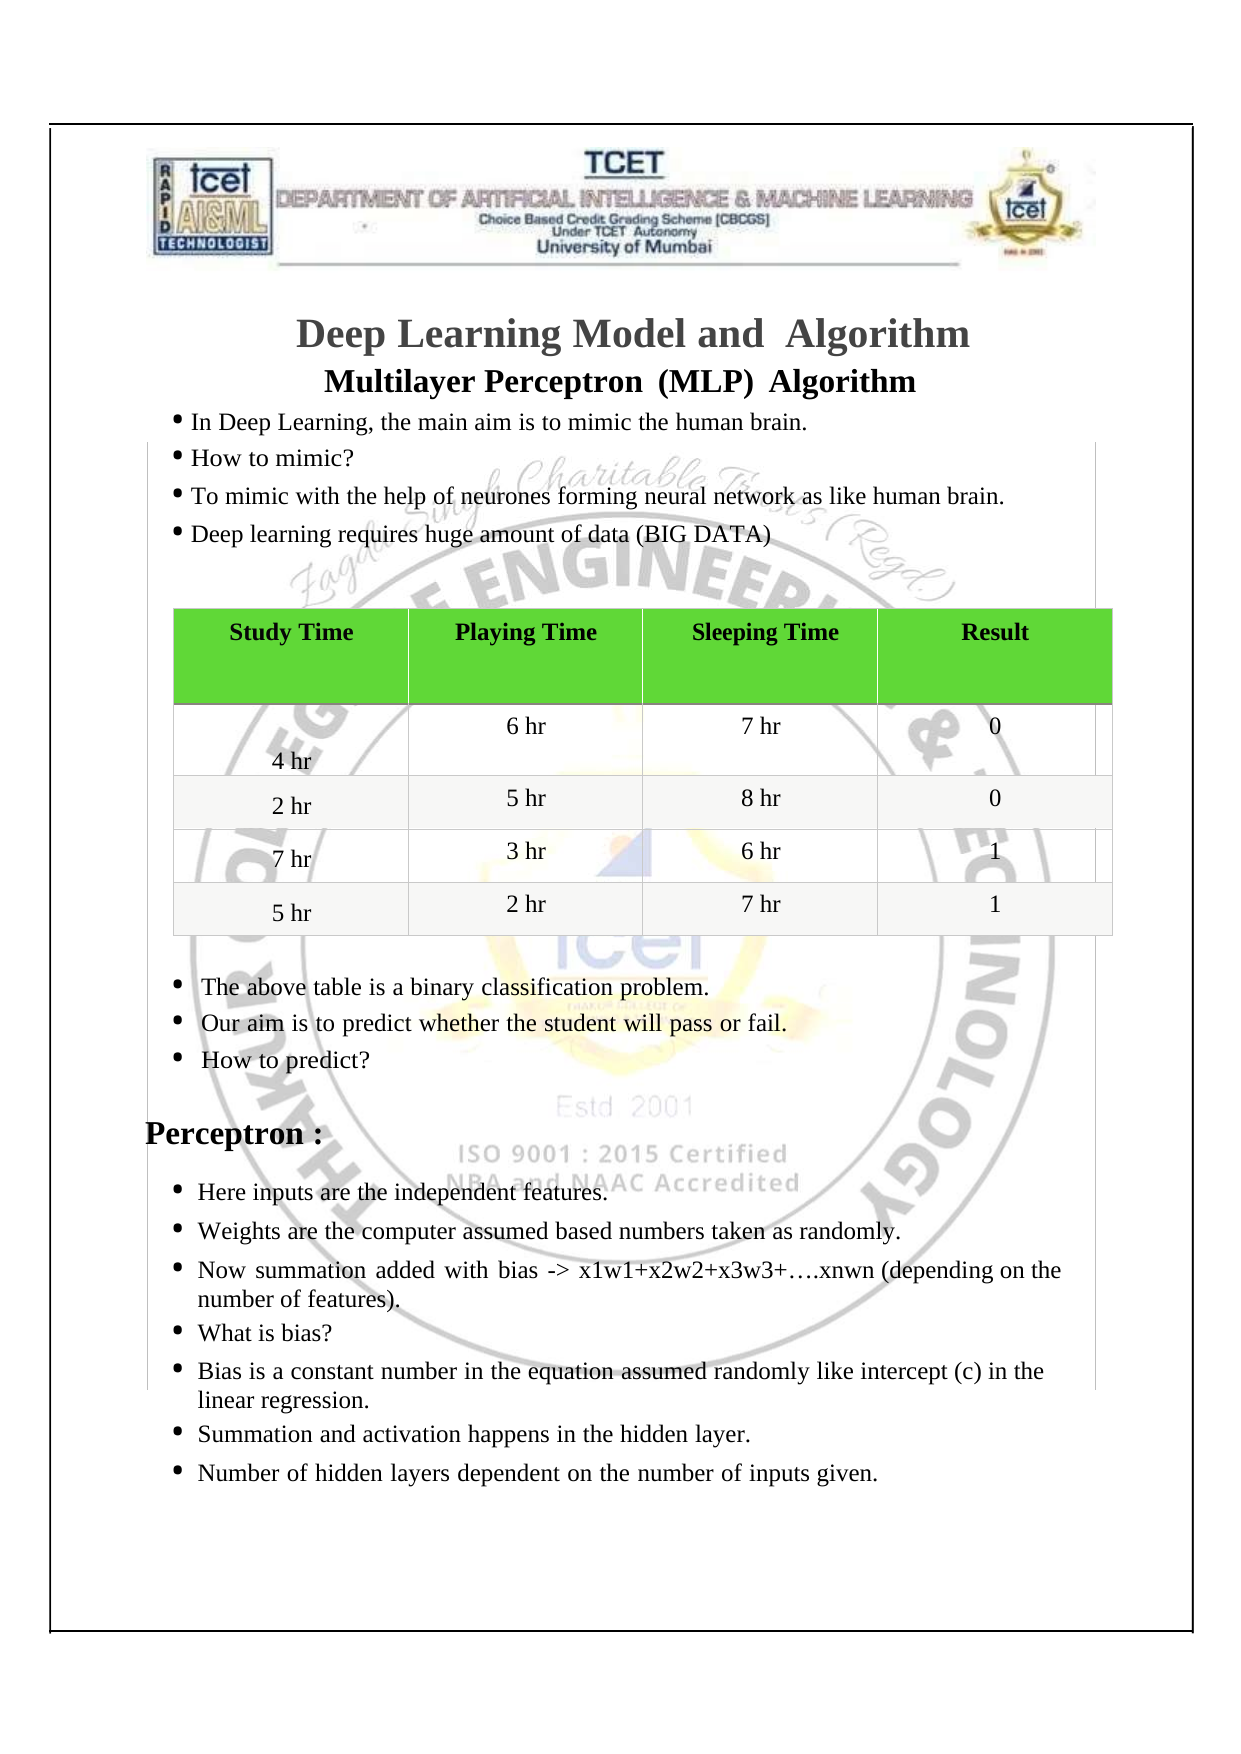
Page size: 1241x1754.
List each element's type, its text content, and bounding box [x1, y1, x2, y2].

table_header Study Time [174, 609, 408, 703]
table_cell 8 hr [643, 776, 877, 828]
table_cell 7 hr [174, 830, 408, 882]
table_cell 5 hr [174, 883, 408, 935]
list Deep learning requires huge amount of data (BIG DATA) [172, 512, 1095, 550]
table_cell 0 [878, 776, 1112, 828]
table_cell 2 hr [409, 883, 642, 935]
table_header Playing Time [409, 609, 642, 703]
list How to mimic? [172, 438, 1095, 473]
table_cell 7 hr [643, 705, 877, 775]
list What is bias? [172, 1313, 1095, 1348]
table_cell 4 hr [174, 705, 408, 775]
table_cell 7 hr [643, 883, 877, 935]
table_cell 5 hr [409, 776, 642, 828]
list Weights are the computer assumed based numbers taken as randomly. [172, 1208, 1018, 1247]
list Bias is a constant number in the equation assumed randomly like intercept (c) in the linear regression. [172, 1348, 1079, 1414]
list To mimic with the help of neurones forming neural network as like human brain. [172, 473, 1076, 512]
table_cell 6 hr [643, 830, 877, 882]
list Here inputs are the independent features. [172, 1170, 1095, 1208]
list In Deep Learning, the main aim is to mimic the human brain. [172, 400, 1095, 438]
text Multilayer Perceptron (MLP) Algorithm [145, 362, 1095, 400]
table_cell 1 [878, 883, 1112, 935]
list Our aim is to predict whether the student will pass or fail. [172, 1003, 1095, 1038]
text Deep Learning Model and Algorithm [171, 308, 1095, 356]
list The above table is a binary classification problem. [172, 965, 1095, 1003]
subtitle Perceptron : [145, 1113, 1095, 1152]
picture [48, 125, 1194, 1634]
list Now summation added with bias -> x1w1+x2w2+x3w3+….xnwn (depending on the number of features). [172, 1247, 1071, 1313]
list Summation and activation happens in the hidden layer. [172, 1414, 1095, 1450]
table_cell 0 [878, 705, 1112, 775]
list Number of hidden layers dependent on the number of inputs given. [172, 1450, 1014, 1489]
table_cell 6 hr [409, 705, 642, 775]
table_cell 3 hr [409, 830, 642, 882]
table_cell 1 [878, 830, 1112, 882]
list How to predict? [172, 1038, 1095, 1076]
table_header Result [878, 609, 1112, 703]
table_header Sleeping Time [643, 609, 877, 703]
table_cell 2 hr [174, 776, 408, 828]
